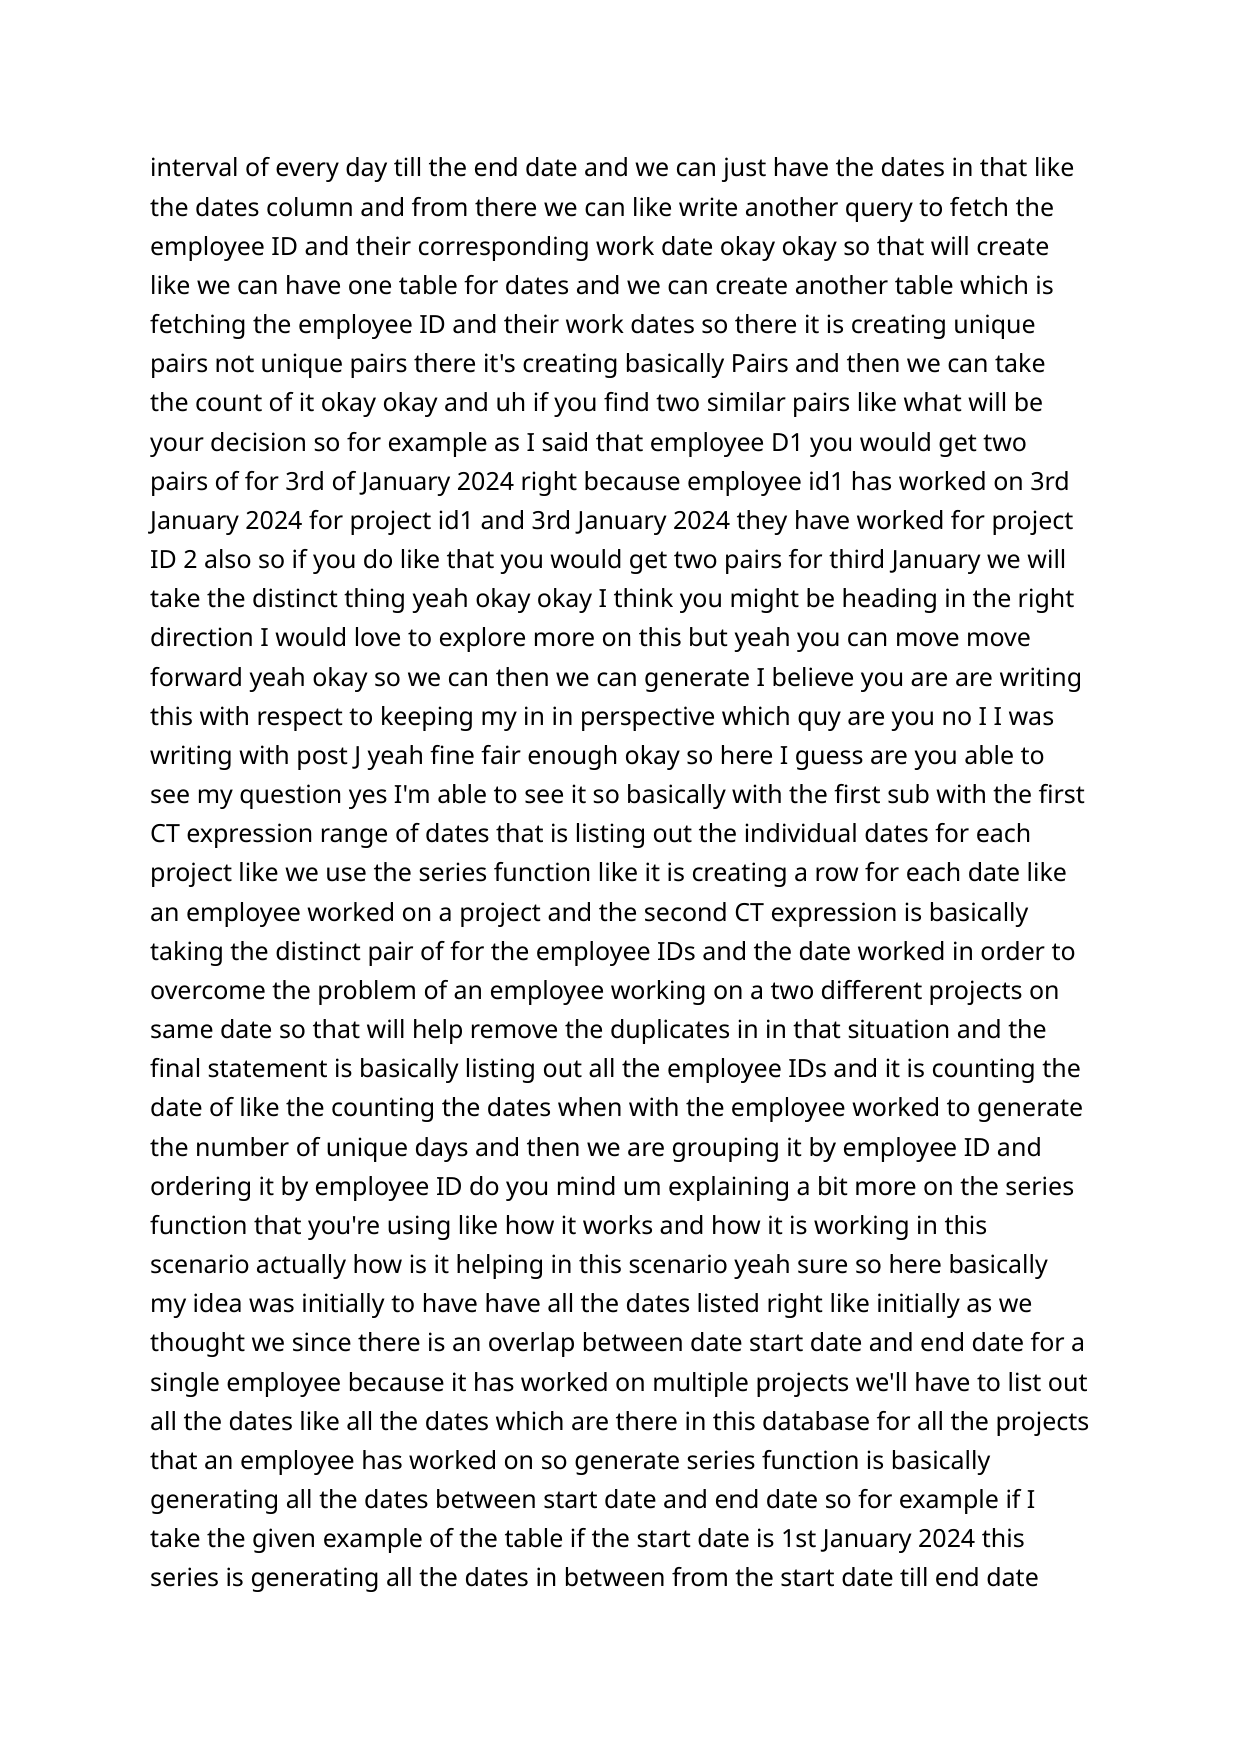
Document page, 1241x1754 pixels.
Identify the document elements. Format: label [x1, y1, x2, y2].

text [150, 150, 1090, 1594]
